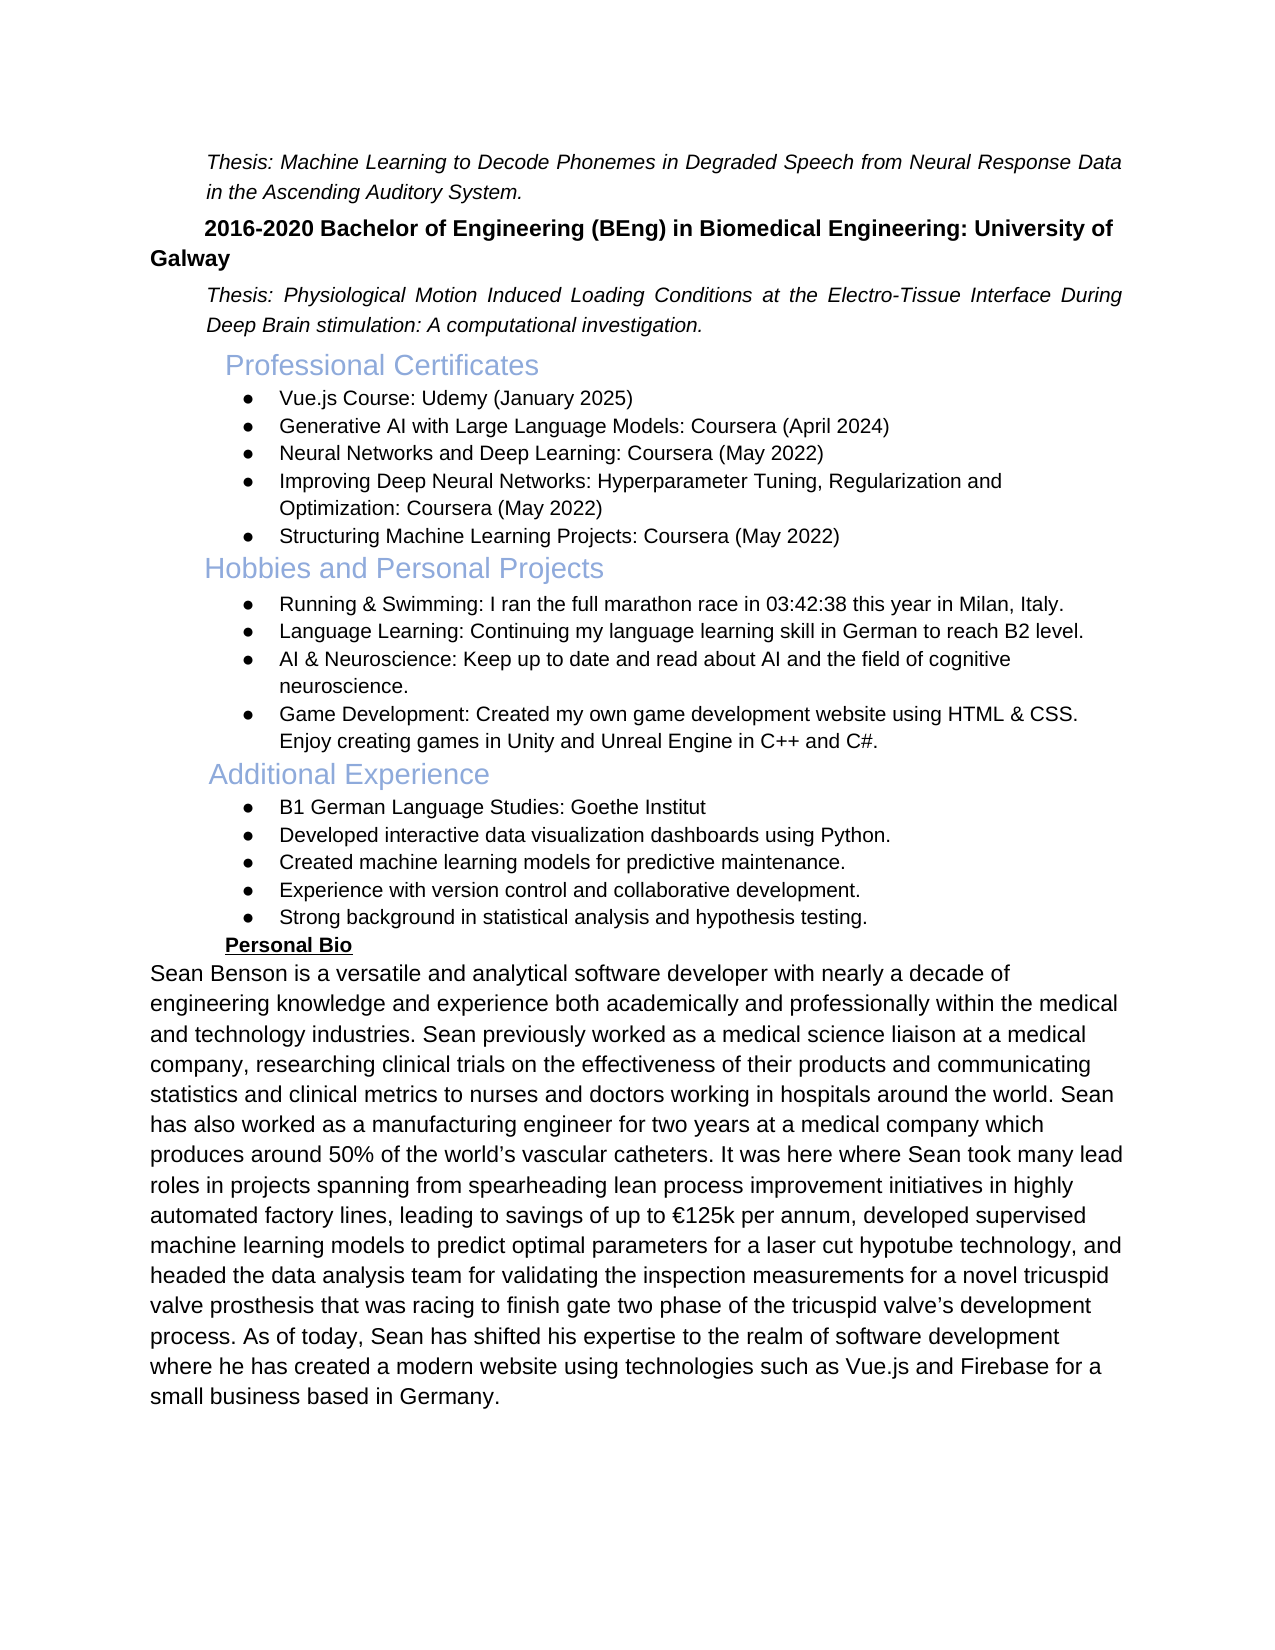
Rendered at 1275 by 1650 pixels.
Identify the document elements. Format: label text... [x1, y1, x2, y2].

text Personal Bio [225, 933, 1125, 957]
list Generative AI with Large Language Models: Coursera (April 2024) [242, 414, 1125, 438]
list Vue.js Course: Udemy (January 2025) [242, 386, 1125, 410]
text 2016-2020 Bachelor of Engineering (BEng) in Biomedical Engineering: University of Galway [150, 214, 1125, 271]
list Language Learning: Continuing my language learning skill in German to reach B2 level. [242, 619, 1125, 643]
list Strong background in statistical analysis and hypothesis testing. [242, 905, 1125, 929]
list Experience with version control and collaborative development. [242, 878, 1125, 902]
list AI & Neuroscience: Keep up to date and read about AI and the field of cognitive neuroscience. [242, 646, 1125, 698]
list Improving Deep Neural Networks: Hyperparameter Tuning, Regularization and Optimization: Coursera (May 2022) [242, 469, 1125, 520]
text Hobbies and Personal Projects [204, 551, 1125, 585]
text Thesis: Physiological Motion Induced Loading Conditions at the Electro-Tissue Interface During Deep Brain stimulation: A computational investigation. [206, 283, 1125, 337]
list B1 German Language Studies: Goethe Institut [242, 795, 1125, 819]
list Running & Swimming: I ran the full marathon race in 03:42:38 this year in Milan, Italy. [242, 591, 1125, 615]
list Created machine learning models for predictive maintenance. [242, 850, 1125, 874]
text Professional Certificates [150, 348, 1125, 381]
text Sean Benson is a versatile and analytical software developer with nearly a decade of engineering knowledge and experience both academically and professionally within the medical and technology industries. Sean previously worked as a medical science liaison at a medical company, researching clinical trials on the effectiveness of their products and communicating statistics and clinical metrics to nurses and doctors working in hospitals around the world. Sean has also worked as a manufacturing engineer for two years at a medical company which produces around 50% of the world’s vascular catheters. It was here where Sean took many lead roles in projects spanning from spearheading lean process improvement initiatives in highly automated factory lines, leading to savings of up to €125k per annum, developed supervised machine learning models to predict optimal parameters for a laser cut hypotube technology, and headed the data analysis team for validating the inspection measurements for a novel tricuspid valve prosthesis that was racing to finish gate two phase of the tricuspid valve’s development process. As of today, Sean has shifted his expertise to the realm of software development where he has created a modern website using technologies such as Vue.js and Firebase for a small business based in Germany. [150, 960, 1125, 1409]
text Additional Experience [208, 757, 1125, 790]
list Structuring Machine Learning Projects: Coursera (May 2022) [242, 524, 1125, 548]
list Game Development: Created my own game development website using HTML & CSS. Enjoy creating games in Unity and Unreal Engine in C++ and C#. [242, 701, 1125, 753]
list Neural Networks and Deep Learning: Coursera (May 2022) [242, 441, 1125, 465]
list Developed interactive data visualization dashboards using Python. [242, 823, 1125, 847]
text Thesis: Machine Learning to Decode Phonemes in Degraded Speech from Neural Response Data in the Ascending Auditory System. [206, 150, 1125, 204]
